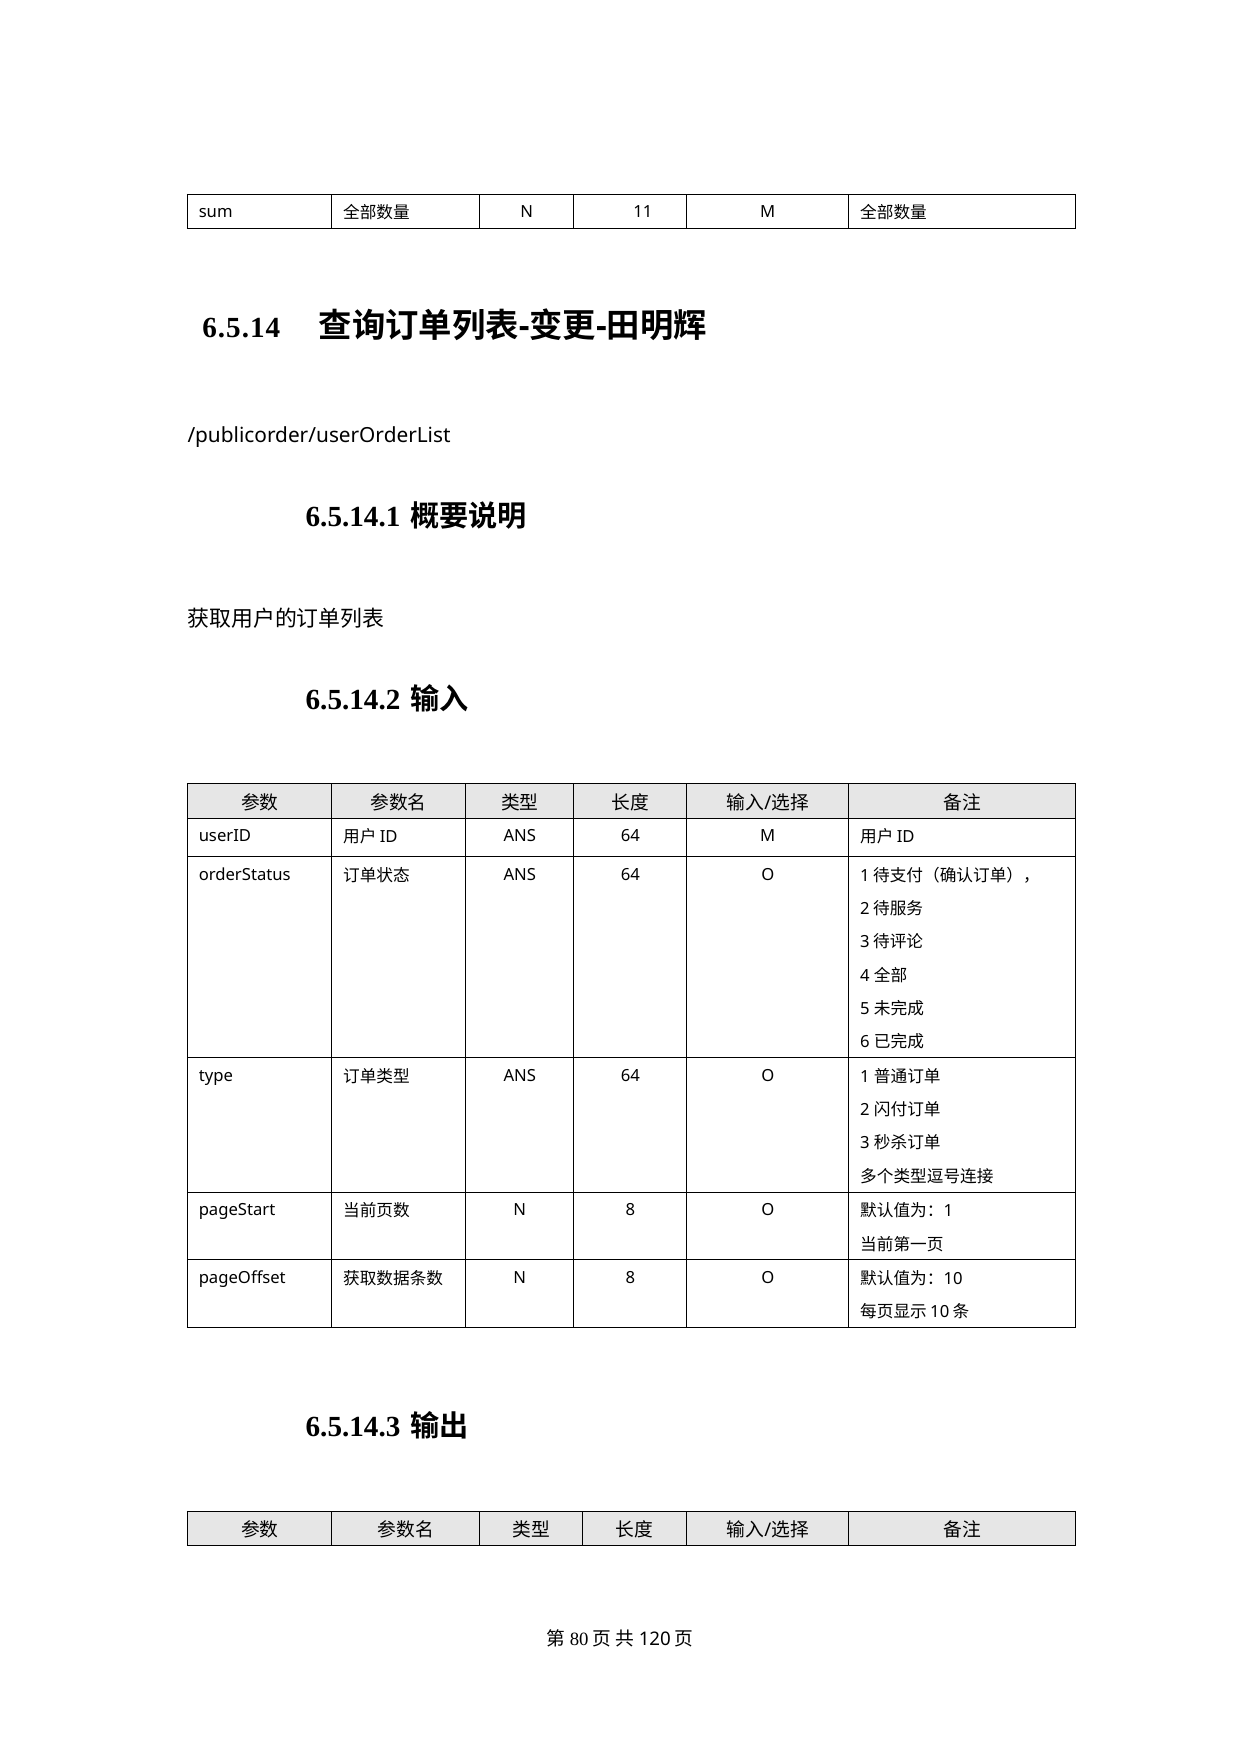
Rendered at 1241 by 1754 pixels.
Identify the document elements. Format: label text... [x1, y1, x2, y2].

text /publicorder/userOrderList [187, 418, 1053, 451]
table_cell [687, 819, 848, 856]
subtitle 查询订单列表-变更-田明辉 [202, 289, 1053, 356]
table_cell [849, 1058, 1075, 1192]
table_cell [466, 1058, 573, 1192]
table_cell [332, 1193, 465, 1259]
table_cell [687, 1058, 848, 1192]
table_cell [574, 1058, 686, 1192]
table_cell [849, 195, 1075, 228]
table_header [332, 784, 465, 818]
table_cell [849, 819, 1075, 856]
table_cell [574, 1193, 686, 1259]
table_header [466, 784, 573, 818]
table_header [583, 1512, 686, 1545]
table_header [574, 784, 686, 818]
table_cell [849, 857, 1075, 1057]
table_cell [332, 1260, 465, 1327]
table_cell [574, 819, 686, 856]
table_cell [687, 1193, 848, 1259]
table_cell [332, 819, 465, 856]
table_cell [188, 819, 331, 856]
subtitle 输出 [305, 1391, 1053, 1457]
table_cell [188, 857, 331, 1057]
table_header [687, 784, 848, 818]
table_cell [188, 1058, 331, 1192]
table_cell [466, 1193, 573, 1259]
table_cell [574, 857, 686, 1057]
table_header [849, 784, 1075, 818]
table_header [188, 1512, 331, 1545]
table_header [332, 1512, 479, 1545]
text 获取用户的订单列表 [187, 601, 1053, 634]
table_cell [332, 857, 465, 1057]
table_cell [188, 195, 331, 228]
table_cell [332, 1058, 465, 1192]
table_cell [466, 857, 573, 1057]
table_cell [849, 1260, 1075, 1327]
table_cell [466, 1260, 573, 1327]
subtitle 输入 [305, 663, 1053, 730]
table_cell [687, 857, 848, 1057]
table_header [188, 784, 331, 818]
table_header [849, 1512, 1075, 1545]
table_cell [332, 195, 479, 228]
subtitle 概要说明 [305, 481, 1053, 547]
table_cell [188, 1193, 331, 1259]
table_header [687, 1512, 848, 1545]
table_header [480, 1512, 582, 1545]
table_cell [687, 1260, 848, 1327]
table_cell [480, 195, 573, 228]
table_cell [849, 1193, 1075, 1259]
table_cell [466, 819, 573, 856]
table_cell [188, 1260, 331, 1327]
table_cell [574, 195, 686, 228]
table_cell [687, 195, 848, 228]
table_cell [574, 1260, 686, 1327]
